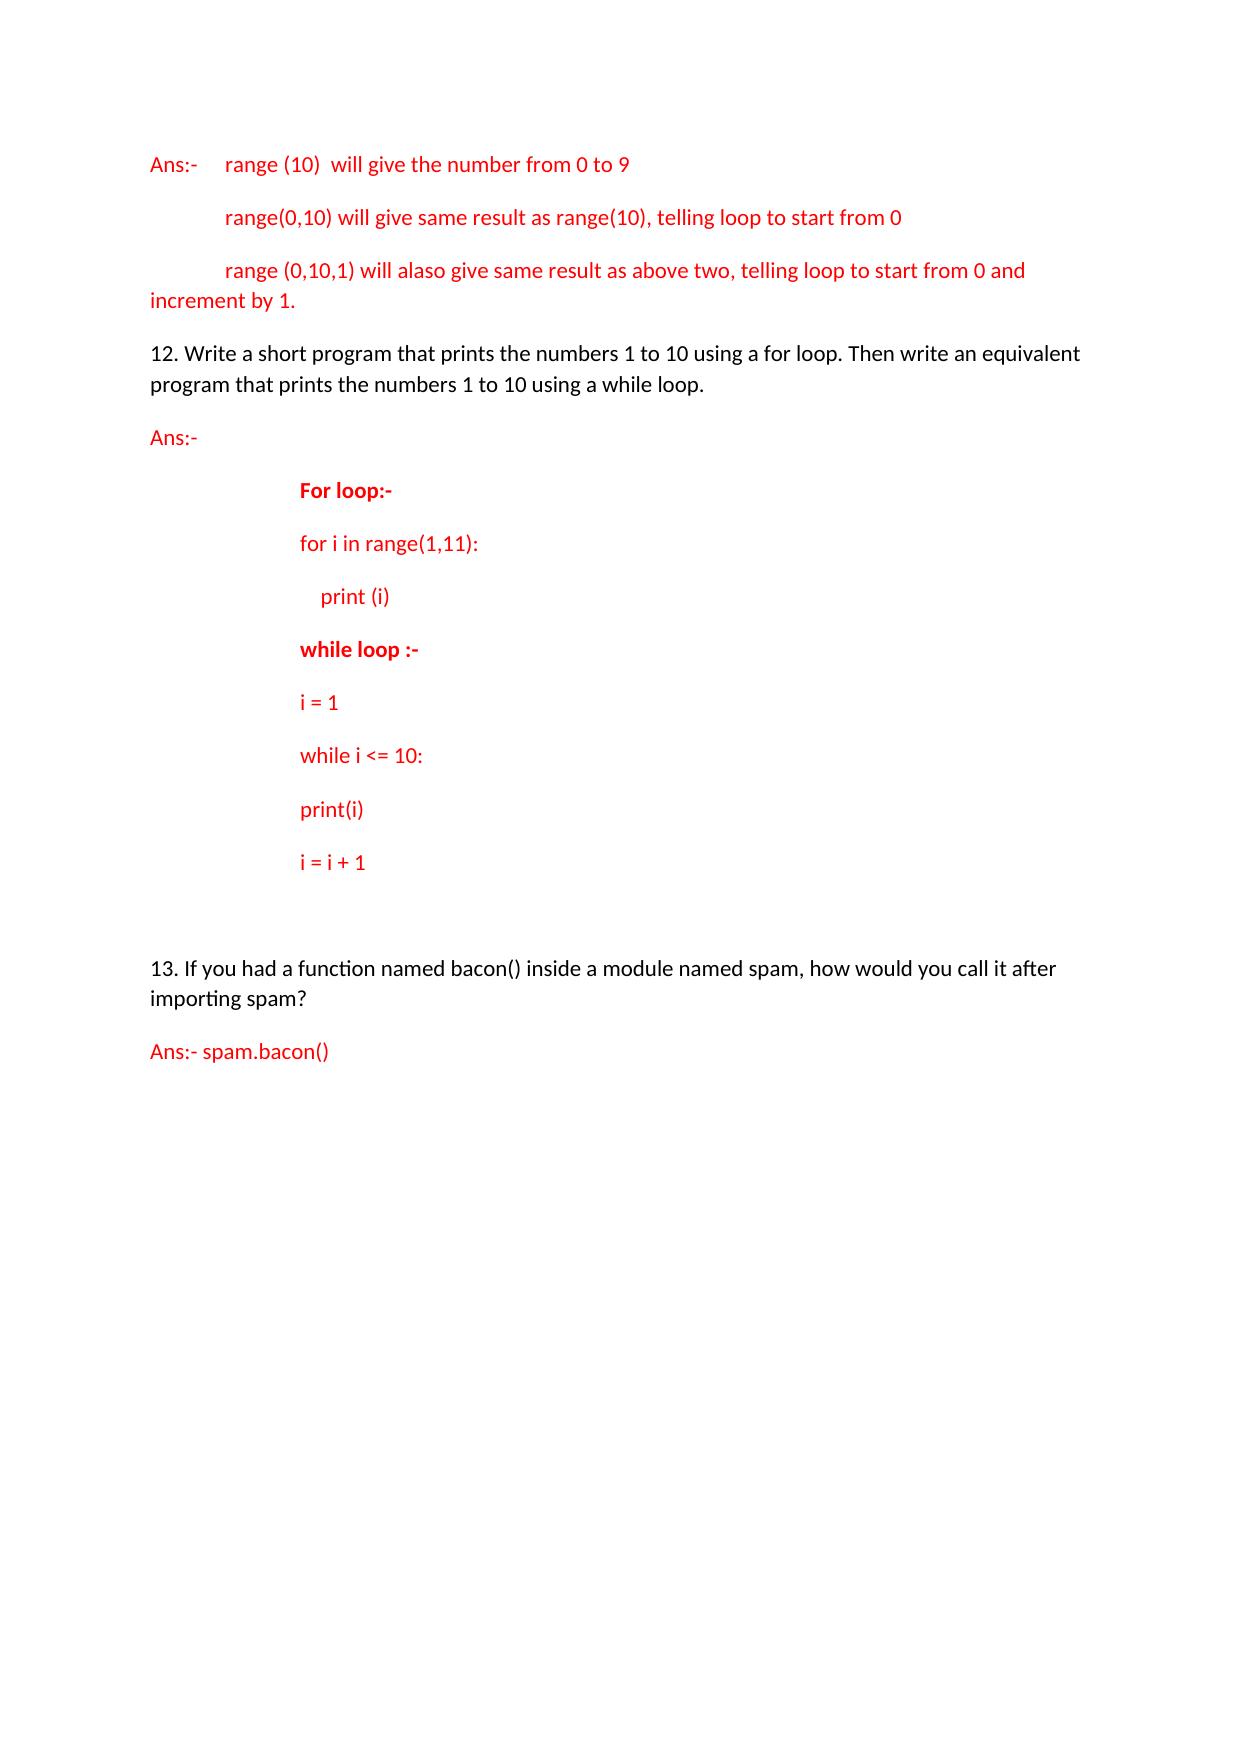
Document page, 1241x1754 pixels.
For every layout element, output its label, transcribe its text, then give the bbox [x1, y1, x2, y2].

text print (i) [300, 582, 1090, 610]
text print(i) [300, 795, 1090, 823]
text range (0,10,1) will alaso give same result as above two, telling loop to start from 0 and increment by 1. [150, 256, 1090, 314]
text For loop:- [300, 476, 1090, 504]
text range(0,10) will give same result as range(10), telling loop to start from 0 [150, 203, 1090, 231]
text 13. If you had a function named bacon() inside a module named spam, how would you call it after importing spam? [150, 954, 1090, 1012]
text while loop :- [300, 635, 1090, 663]
text i = 1 [300, 688, 1090, 717]
text for i in range(1,11): [300, 529, 1090, 557]
text while i <= 10: [300, 742, 1090, 770]
text 12. Write a short program that prints the numbers 1 to 10 using a for loop. Then write an equivalent program that prints the numbers 1 to 10 using a while loop. [150, 339, 1090, 398]
text Ans:- spam.bacon() [150, 1037, 1090, 1066]
text i = i + 1 [300, 848, 1090, 876]
text Ans:- range (10) will give the number from 0 to 9 [150, 150, 1090, 178]
text Ans:- [150, 423, 1090, 451]
